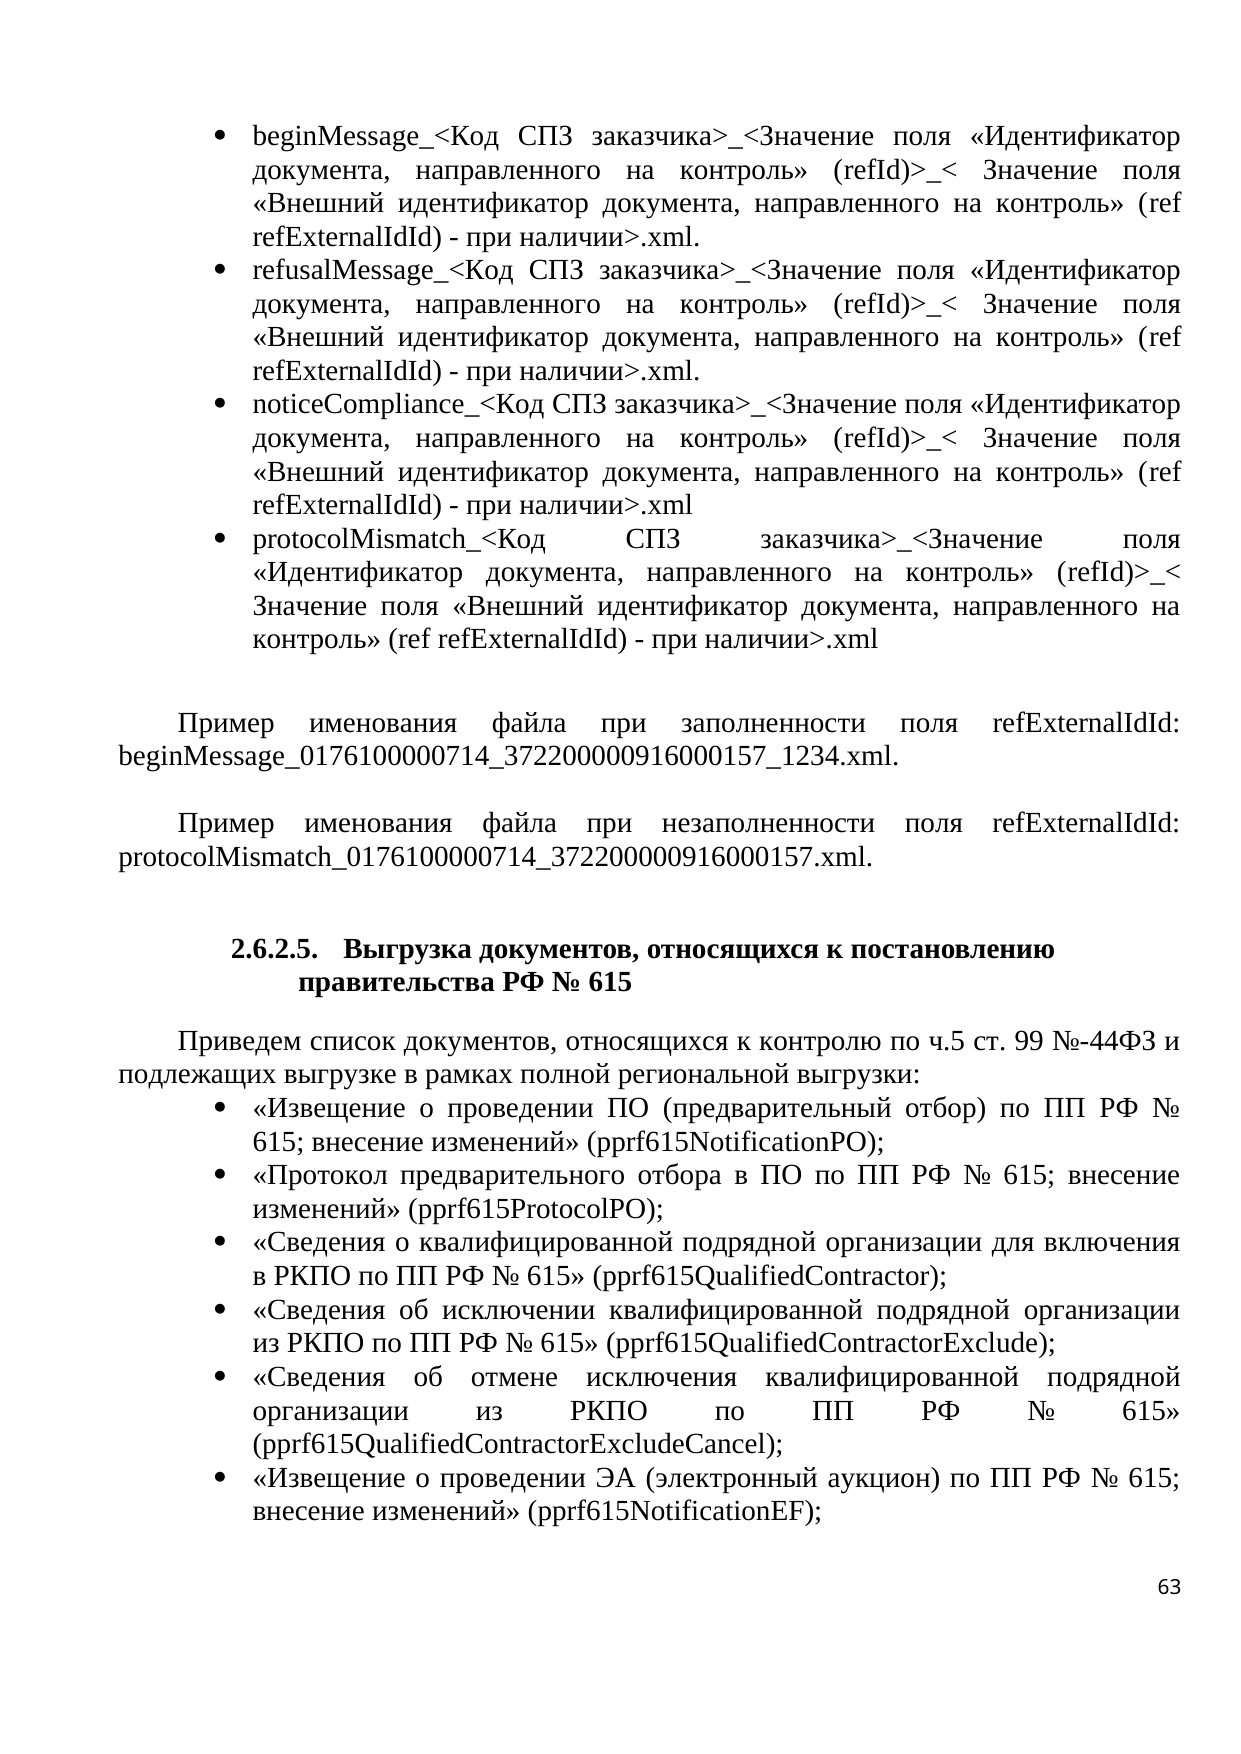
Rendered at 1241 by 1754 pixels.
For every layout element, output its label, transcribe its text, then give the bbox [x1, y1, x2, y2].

list refusalMessage_<Код СПЗ заказчика>_<Значение поля «Идентификатор документа, направленного на контроль» (refId)>_< Значение поля «Внешний идентификатор документа, направленного на контроль» (ref refExternalIdId) - при наличии>.xml. [215, 252, 1181, 387]
list «Сведения о квалифицированной подрядной организации для включения в РКПО по ПП РФ № 615» (pprf615QualifiedContractor); [215, 1224, 1181, 1292]
subtitle Выгрузка документов, относящихся к постановлению правительства РФ № 615 [231, 931, 1181, 998]
list «Извещение о проведении ПО (предварительный отбор) по ПП РФ № 615; внесение изменений» (pprf615NotificationPO); [215, 1090, 1181, 1157]
list «Извещение о проведении ЭА (электронный аукцион) по ПП РФ № 615; внесение изменений» (pprf615NotificationEF); [215, 1460, 1181, 1527]
text Пример именования файла при заполненности поля refExternalIdId: beginMessage_0176100000714_372200000916000157_1234.xml. [118, 705, 1181, 772]
list «Протокол предварительного отбора в ПО по ПП РФ № 615; внесение изменений» (pprf615ProtocolPO); [215, 1157, 1181, 1224]
list noticeCompliance_<Код СПЗ заказчика>_<Значение поля «Идентификатор документа, направленного на контроль» (refId)>_< Значение поля «Внешний идентификатор документа, направленного на контроль» (ref refExternalIdId) - при наличии>.xml [215, 387, 1181, 521]
list «Сведения об отмене исключения квалифицированной подрядной организации из РКПО по ПП РФ № 615» (pprf615QualifiedContractorExcludeCancel); [215, 1359, 1181, 1460]
text Пример именования файла при незаполненности поля refExternalIdId: protocolMismatch_0176100000714_372200000916000157.xml. [118, 805, 1181, 872]
list «Сведения об исключении квалифицированной подрядной организации из РКПО по ПП РФ № 615» (pprf615QualifiedContractorExclude); [215, 1292, 1181, 1359]
list protocolMismatch_<Код СПЗ заказчика>_<Значение поля «Идентификатор документа, направленного на контроль» (refId)>_< Значение поля «Внешний идентификатор документа, направленного на контроль» (ref refExternalIdId) - при наличии>.xml [215, 521, 1181, 655]
text Приведем список документов, относящихся к контролю по ч.5 ст. 99 №-44ФЗ и подлежащих выгрузке в рамках полной региональной выгрузки: [118, 1023, 1181, 1090]
list beginMessage_<Код СПЗ заказчика>_<Значение поля «Идентификатор документа, направленного на контроль» (refId)>_< Значение поля «Внешний идентификатор документа, направленного на контроль» (ref refExternalIdId) - при наличии>.xml. [215, 118, 1181, 252]
